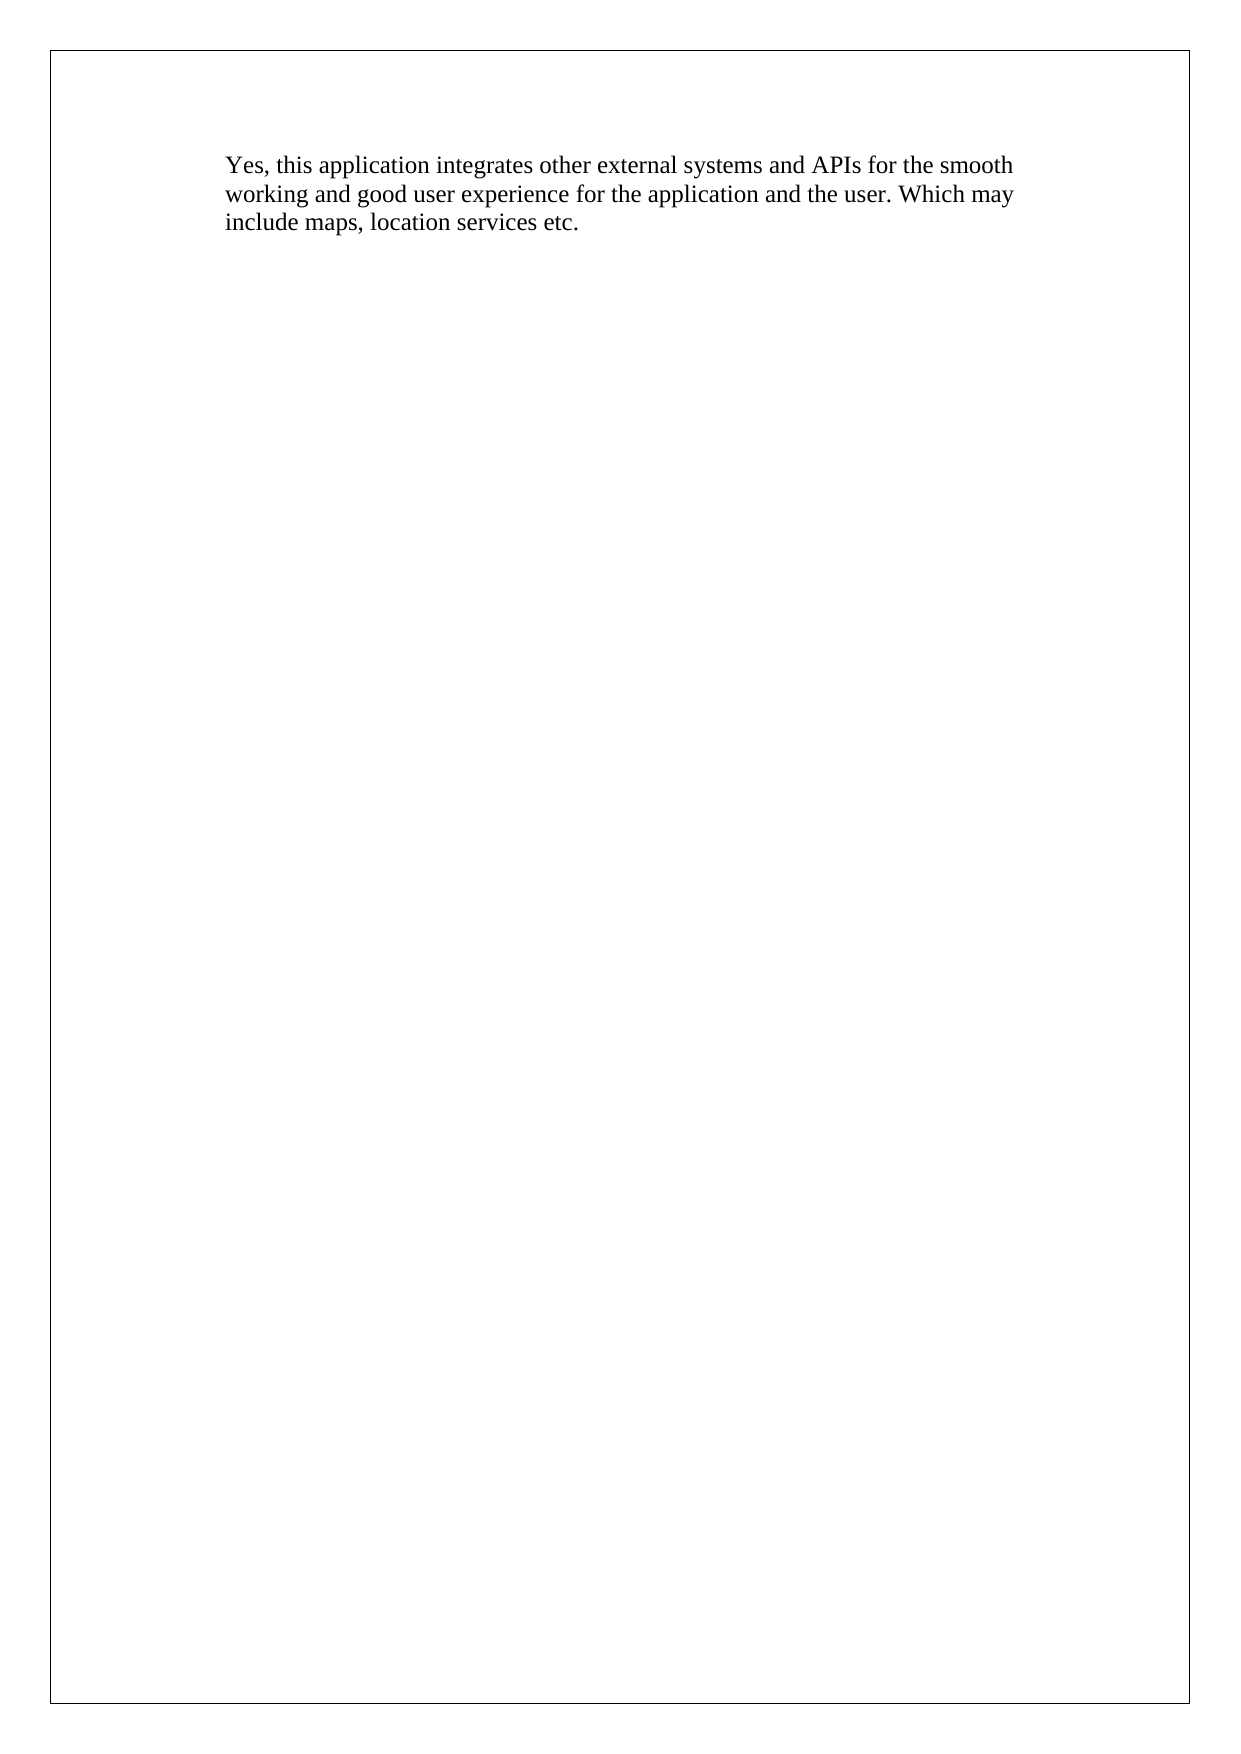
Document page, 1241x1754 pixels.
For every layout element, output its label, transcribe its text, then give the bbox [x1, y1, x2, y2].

list Yes, this application integrates other external systems and APIs for the smooth working and good user experience for the application and the user. Which may include maps, location services etc. [225, 150, 1090, 236]
